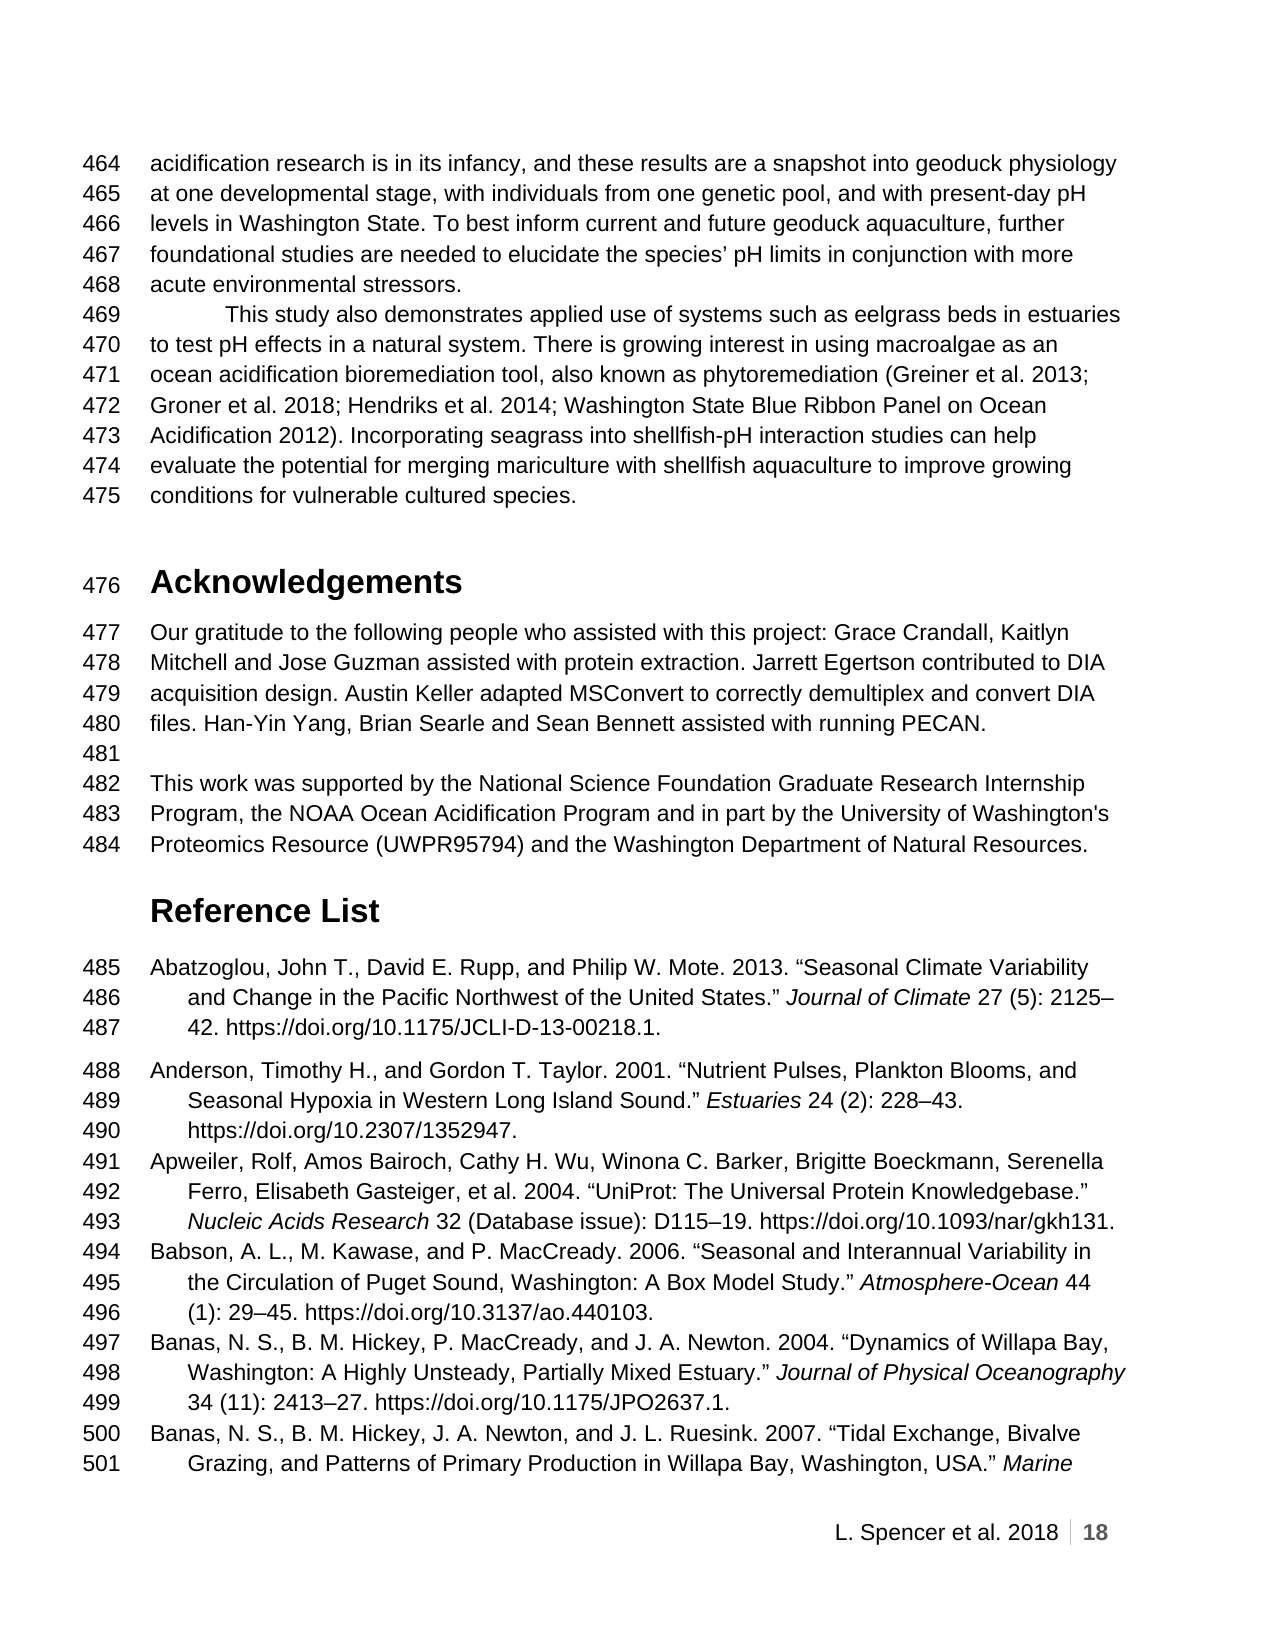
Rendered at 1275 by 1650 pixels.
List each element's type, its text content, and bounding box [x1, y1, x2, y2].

text Apweiler, Rolf, Amos Bairoch, Cathy H. Wu, Winona C. Barker, Brigitte Boeckmann, Serenella Ferro, Elisabeth Gasteiger, et al. 2004. “UniProt: The Universal Protein Knowledgebase.” Nucleic Acids Research 32 (Database issue): D115–19. https://doi.org/10.1093/nar/gkh131. [150, 1148, 1125, 1234]
text Babson, A. L., M. Kawase, and P. MacCready. 2006. “Seasonal and Interannual Variability in the Circulation of Puget Sound, Washington: A Box Model Study.” Atmosphere-Ocean 44 (1): 29–45. https://doi.org/10.3137/ao.440103. [150, 1238, 1125, 1325]
text This work was supported by the National Science Foundation Graduate Research Internship Program, the NOAA Ocean Acidification Program and in part by the University of Washington's Proteomics Resource (UWPR95794) and the Washington Department of Natural Resources. [150, 770, 1125, 857]
text Banas, N. S., B. M. Hickey, P. MacCready, and J. A. Newton. 2004. “Dynamics of Willapa Bay, Washington: A Highly Unsteady, Partially Mixed Estuary.” Journal of Physical Oceanography 34 (11): 2413–27. https://doi.org/10.1175/JPO2637.1. [150, 1329, 1125, 1416]
text Our gratitude to the following people who assisted with this project: Grace Crandall, Kaitlyn Mitchell and Jose Guzman assisted with protein extraction. Jarrett Egertson contributed to DIA acquisition design. Austin Keller adapted MSConvert to correctly demultiplex and convert DIA files. Han-Yin Yang, Brian Searle and Sean Bennett assisted with running PECAN. [150, 619, 1125, 736]
text Abatzoglou, John T., David E. Rupp, and Philip W. Mote. 2013. “Seasonal Climate Variability and Change in the Pacific Northwest of the United States.” Journal of Climate 27 (5): 2125–42. https://doi.org/10.1175/JCLI-D-13-00218.1. [150, 954, 1125, 1041]
text Anderson, Timothy H., and Gordon T. Taylor. 2001. “Nutrient Pulses, Plankton Blooms, and Seasonal Hypoxia in Western Long Island Sound.” Estuaries 24 (2): 228–43. https://doi.org/10.2307/1352947. [150, 1057, 1125, 1144]
text Reference List [150, 891, 1125, 929]
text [150, 150, 1125, 297]
subtitle Acknowledgements [150, 562, 1125, 601]
text This study also demonstrates applied use of systems such as eelgrass beds in estuaries to test pH effects in a natural system. There is growing interest in using macroalgae as an ocean acidification bioremediation tool, also known as phytoremediation (Greiner et al. 2013; Groner et al. 2018; Hendriks et al. 2014; Washington State Blue Ribbon Panel on Ocean Acidification 2012). Incorporating seagrass into shellfish-pH interaction studies can help evaluate the potential for merging mariculture with shellfish aquaculture to improve growing conditions for vulnerable cultured species. [150, 301, 1125, 509]
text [150, 1419, 1125, 1476]
